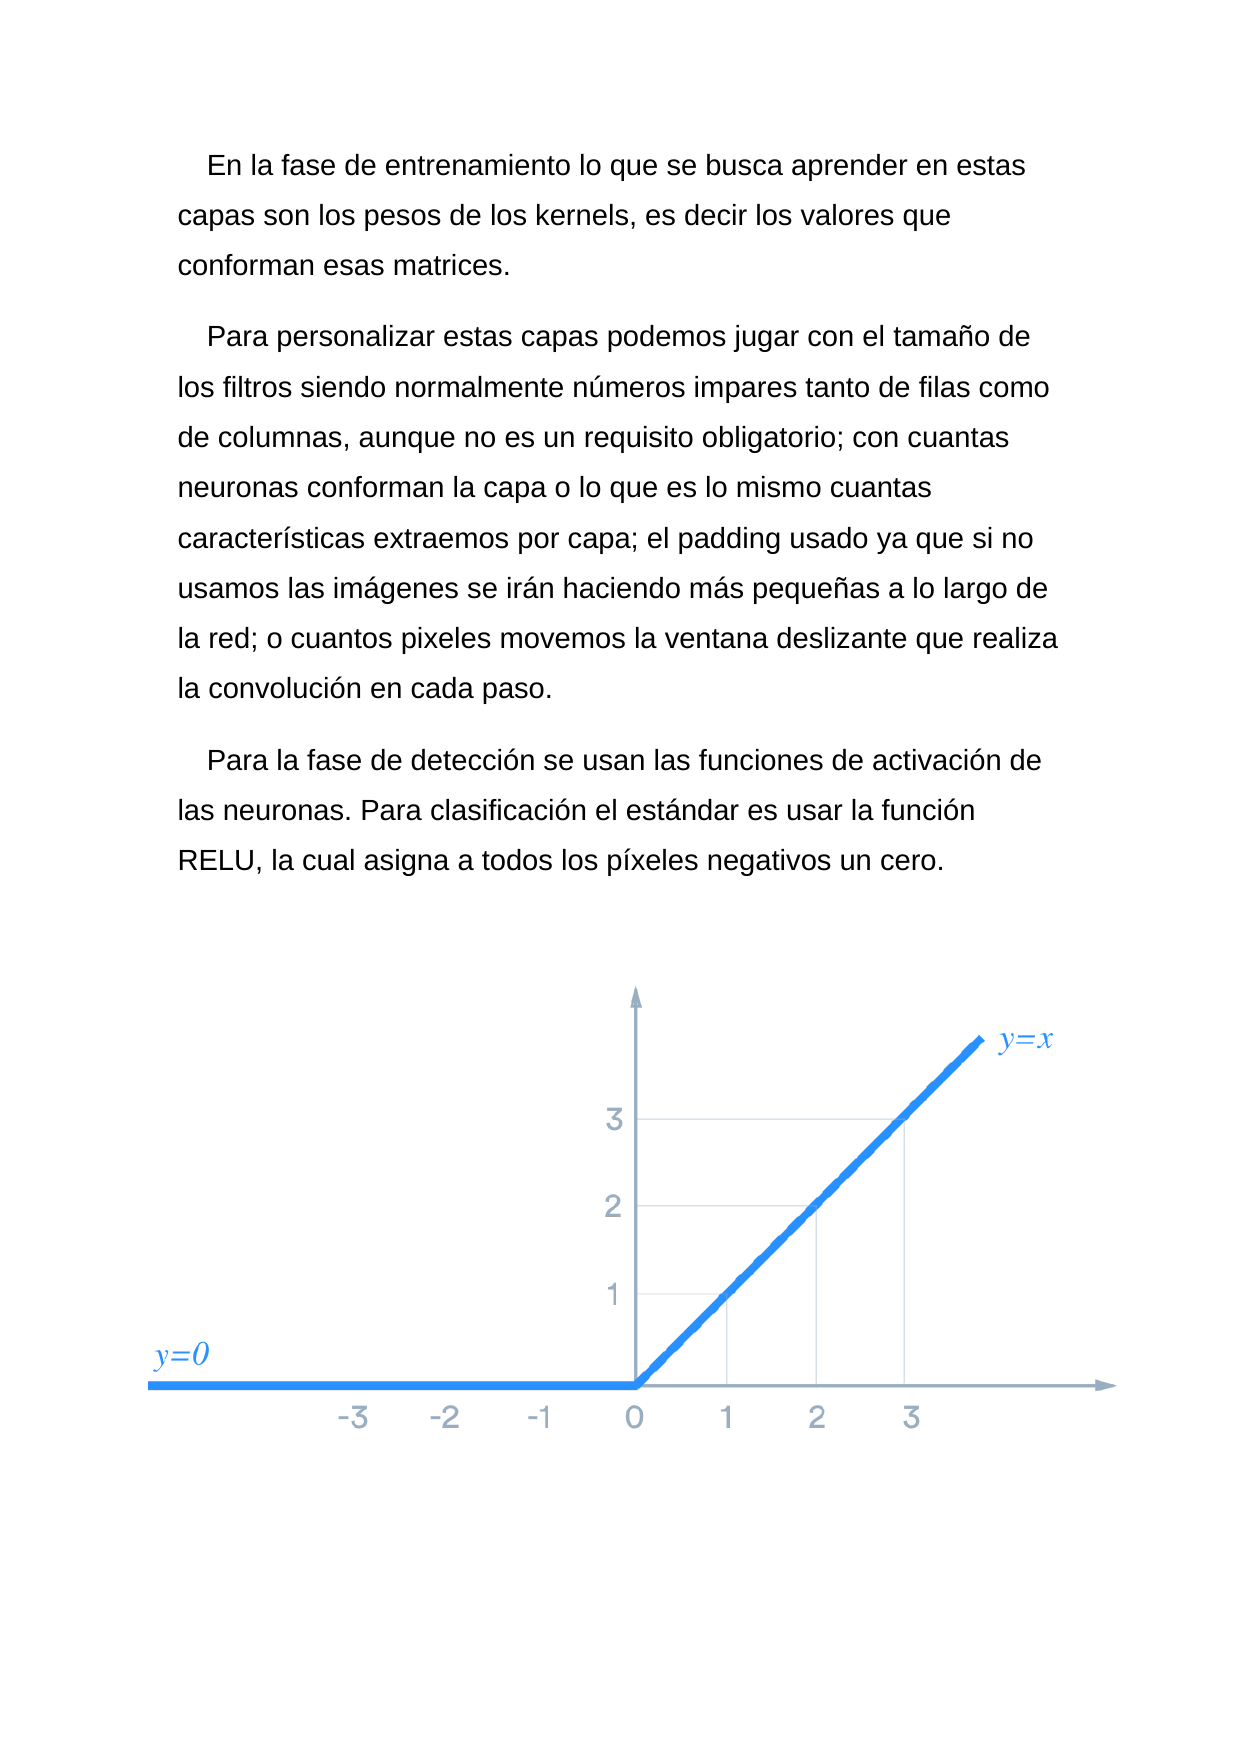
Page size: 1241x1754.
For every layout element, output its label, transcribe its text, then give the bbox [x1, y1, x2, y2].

text Para personalizar estas capas podemos jugar con el tamaño de los filtros siendo normalmente números impares tanto de filas como de columnas, aunque no es un requisito obligatorio; con cuantas neuronas conforman la capa o lo que es lo mismo cuantas características extraemos por capa; el padding usado ya que si no usamos las imágenes se irán haciendo más pequeñas a lo largo de la red; o cuantos pixeles movemos la ventana deslizante que realiza la convolución en cada paso. [177, 319, 1063, 705]
text Para la fase de detección se usan las funciones de activación de las neuronas. Para clasificación el estándar es usar la función RELU, la cual asigna a todos los píxeles negativos un cero. [177, 743, 1063, 877]
text En la fase de entrenamiento lo que se busca aprender en estas capas son los pesos de los kernels, es decir los valores que conforman esas matrices. [177, 148, 1063, 282]
picture [147, 985, 1117, 1429]
